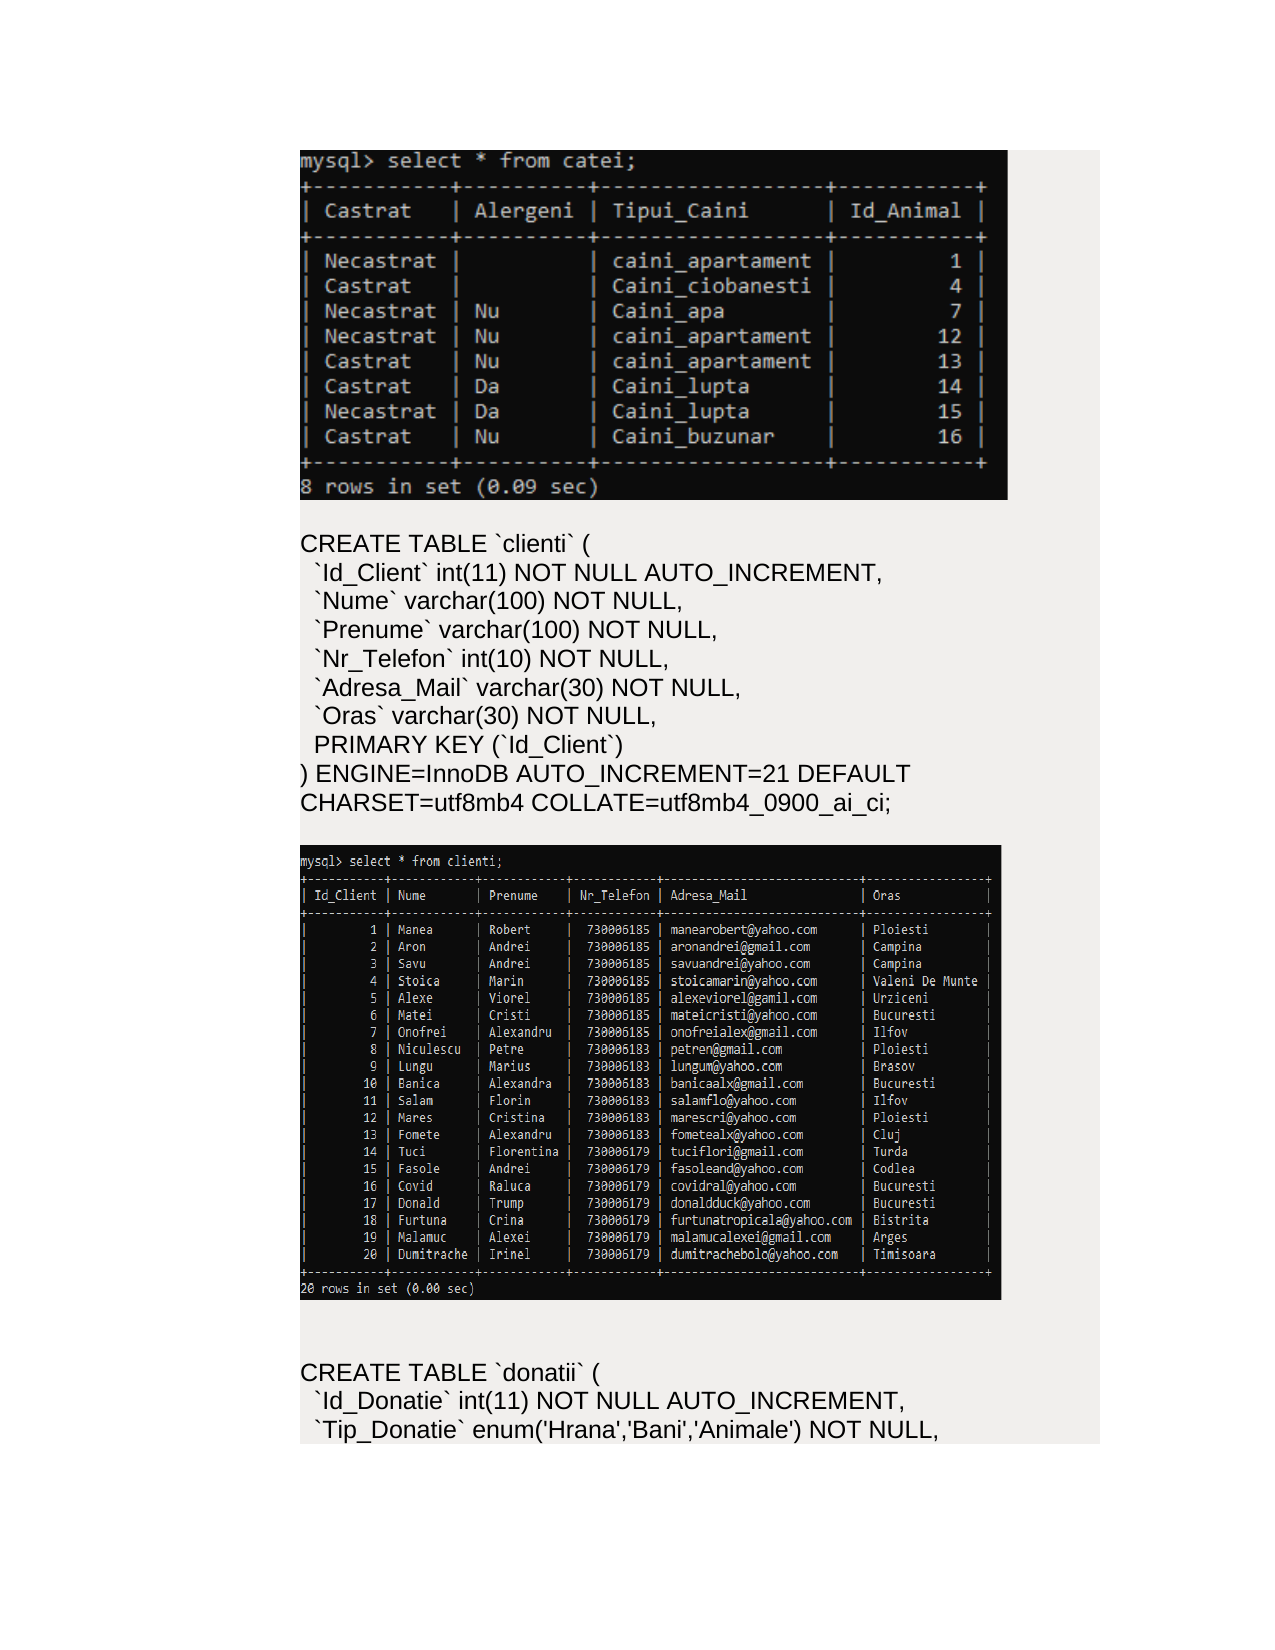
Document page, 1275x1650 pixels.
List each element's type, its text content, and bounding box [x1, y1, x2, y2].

picture [300, 150, 1008, 500]
picture [300, 845, 1002, 1300]
list PRIMARY KEY (`Id_Client`) [300, 730, 1100, 759]
list `Oras` varchar(30) NOT NULL, [300, 701, 1100, 730]
list `Tip_Donatie` enum('Hrana','Bani','Animale') NOT NULL, [300, 1415, 1100, 1444]
list `Adresa_Mail` varchar(30) NOT NULL, [300, 672, 1100, 701]
list ) ENGINE=InnoDB AUTO_INCREMENT=21 DEFAULT CHARSET=utf8mb4 COLLATE=utf8mb4_0900_ai_ci; [300, 759, 1100, 816]
list CREATE TABLE `donatii` ( [300, 1357, 1100, 1386]
list `Nr_Telefon` int(10) NOT NULL, [300, 644, 1100, 672]
list CREATE TABLE `clienti` ( [300, 529, 1100, 557]
list `Nume` varchar(100) NOT NULL, [300, 586, 1100, 615]
list `Id_Client` int(11) NOT NULL AUTO_INCREMENT, [300, 557, 1100, 586]
list `Prenume` varchar(100) NOT NULL, [300, 615, 1100, 644]
list `Id_Donatie` int(11) NOT NULL AUTO_INCREMENT, [300, 1386, 1100, 1415]
